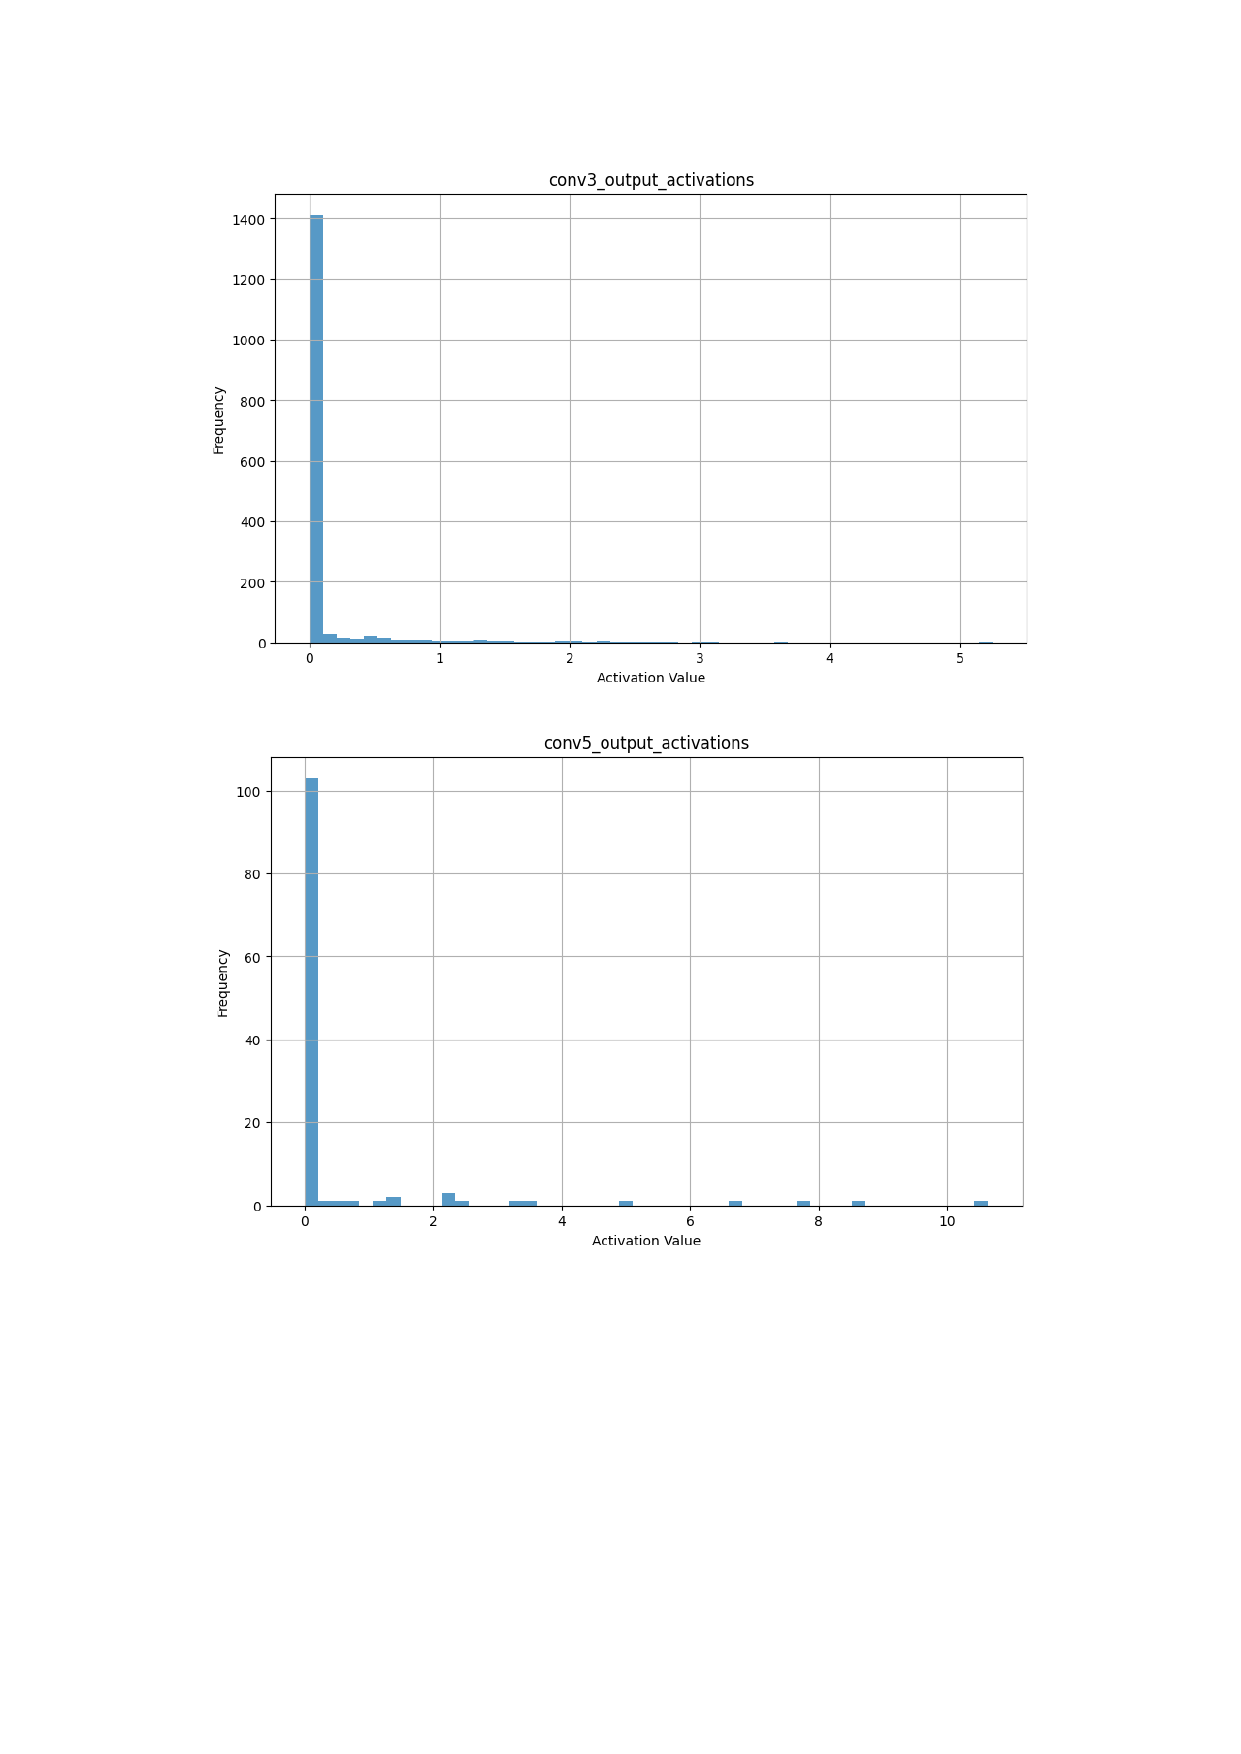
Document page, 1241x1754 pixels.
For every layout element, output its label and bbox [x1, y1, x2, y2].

picture [217, 735, 1024, 1245]
picture [213, 172, 1028, 682]
